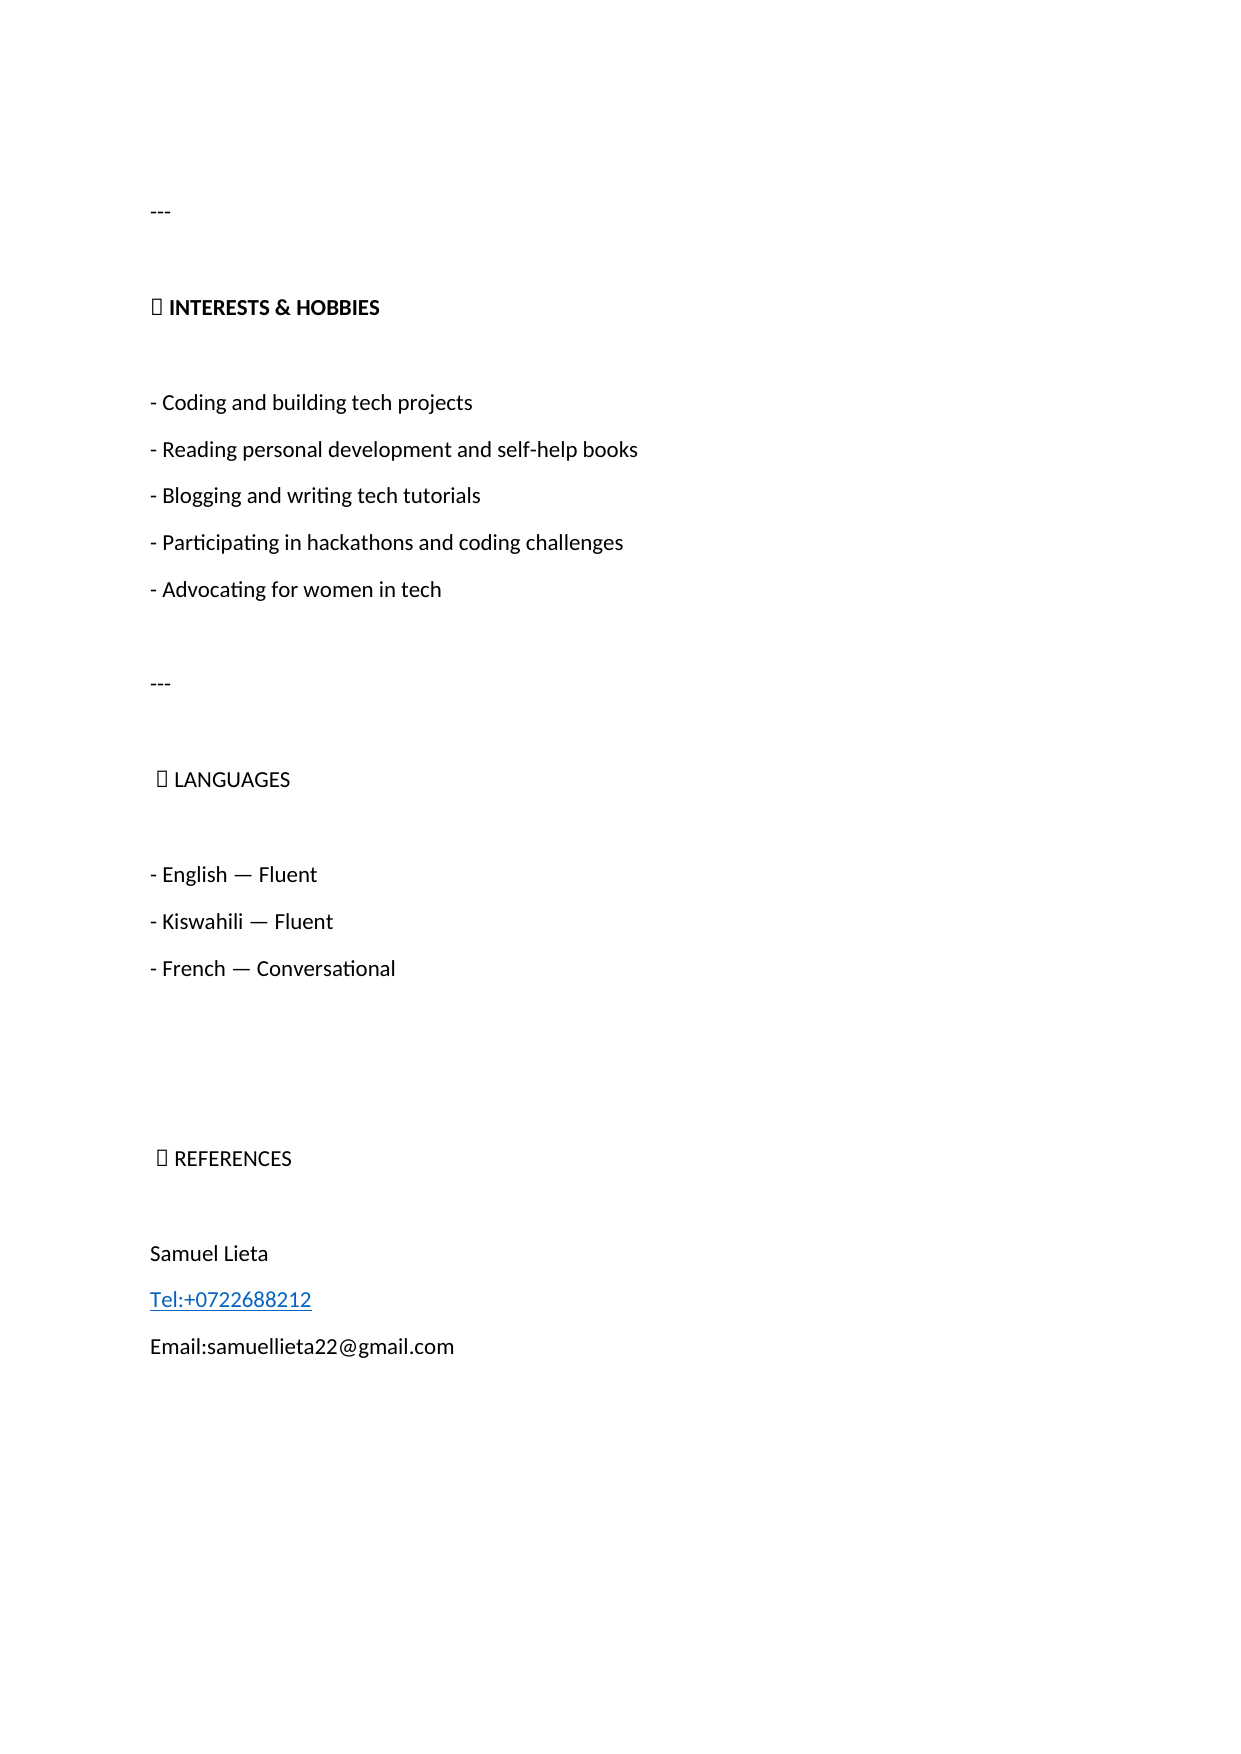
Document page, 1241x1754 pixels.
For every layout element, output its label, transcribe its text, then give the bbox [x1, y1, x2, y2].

text - Kiswahili — Fluent [150, 907, 1090, 935]
text - Advocating for women in tech [150, 575, 1090, 603]
text Email:samuellieta22@gmail.com [150, 1332, 1090, 1361]
text 📆 LANGUAGES [150, 763, 1090, 794]
text 📅 REFERENCES [150, 1141, 1090, 1173]
text - Participating in hackathons and coding challenges [150, 528, 1090, 557]
text Samuel Lieta [150, 1239, 1090, 1267]
text - Coding and building tech projects [150, 388, 1090, 416]
text ✨ INTERESTS & HOBBIES [150, 291, 1090, 322]
text - Reading personal development and self-help books [150, 435, 1090, 463]
text - French — Conversational [150, 954, 1090, 982]
text --- [150, 669, 1090, 697]
text Tel:+0722688212 [150, 1286, 1090, 1314]
text --- [150, 197, 1090, 225]
text - Blogging and writing tech tutorials [150, 482, 1090, 510]
text - English — Fluent [150, 860, 1090, 888]
